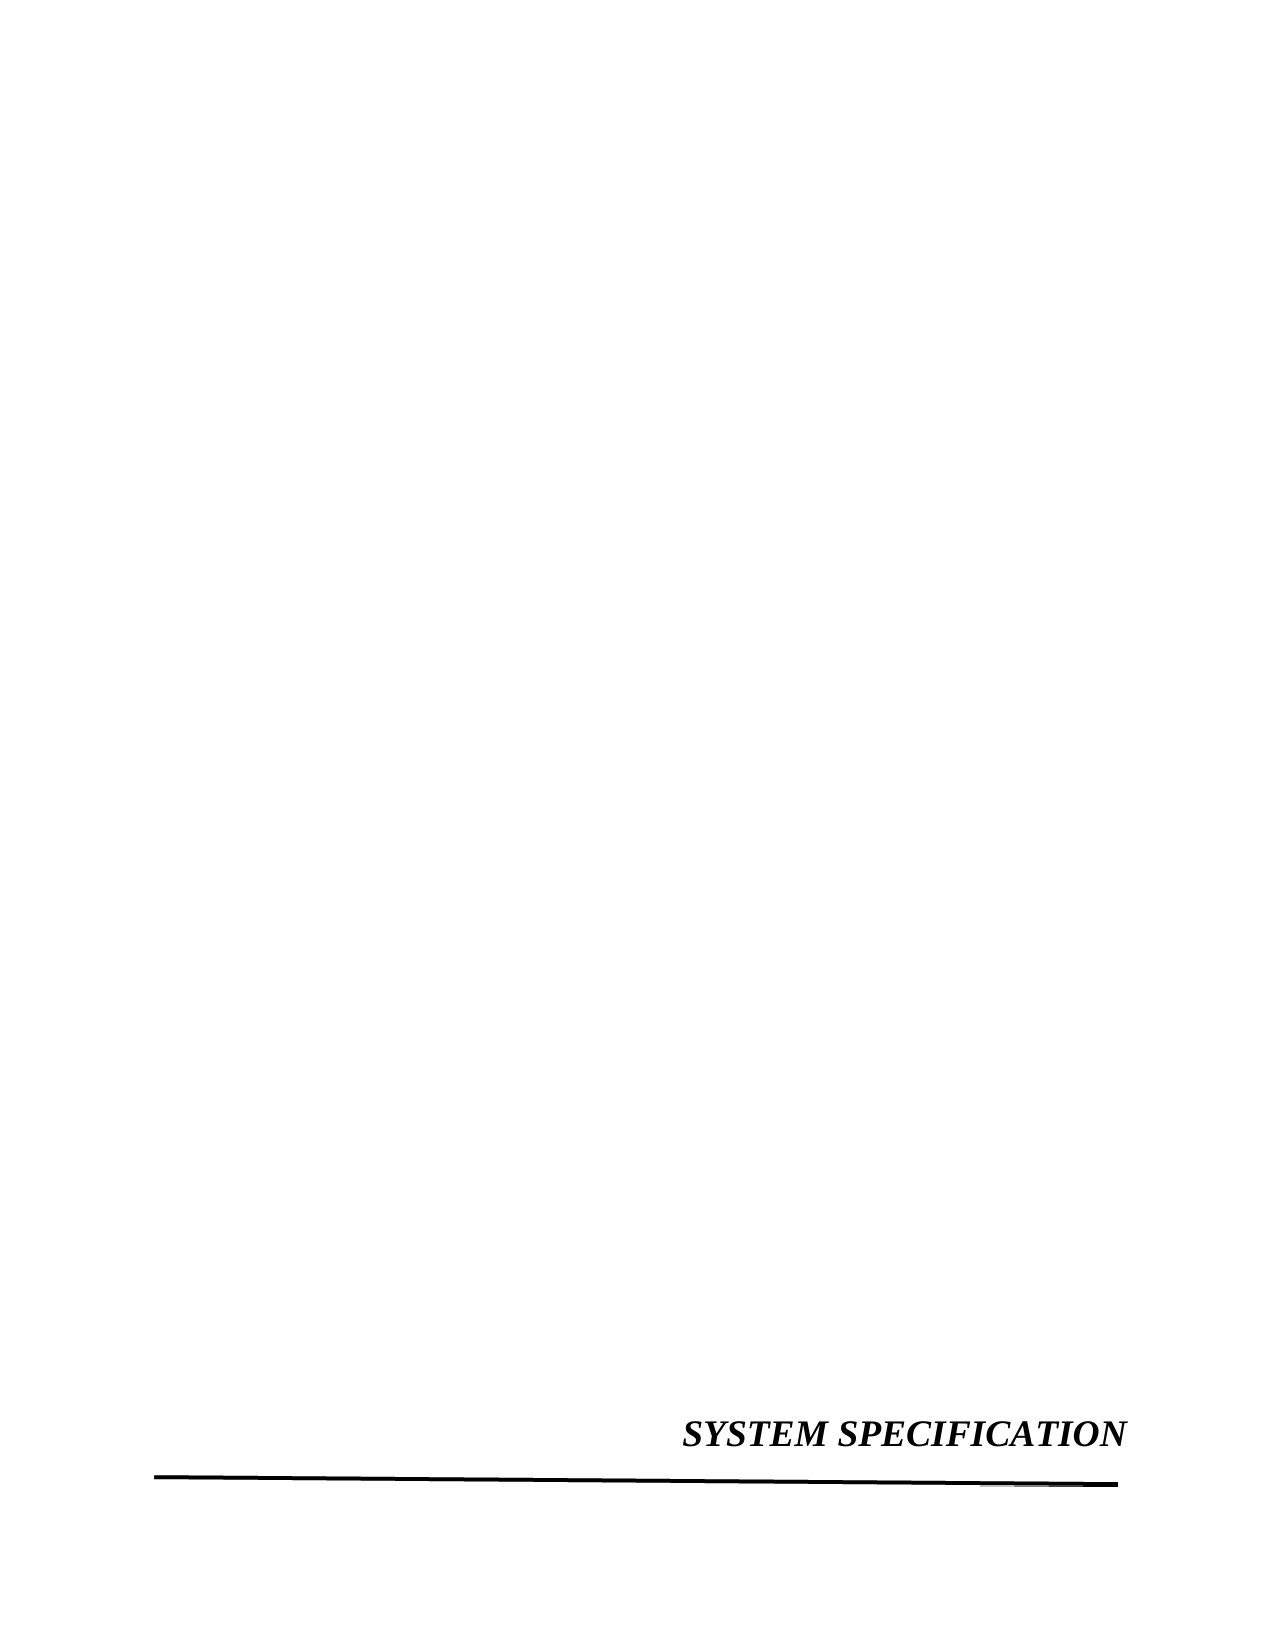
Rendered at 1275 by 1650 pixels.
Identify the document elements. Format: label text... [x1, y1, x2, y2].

picture [153, 1475, 1119, 1487]
subtitle SYSTEM SPECIFICATION [682, 1412, 1164, 1455]
